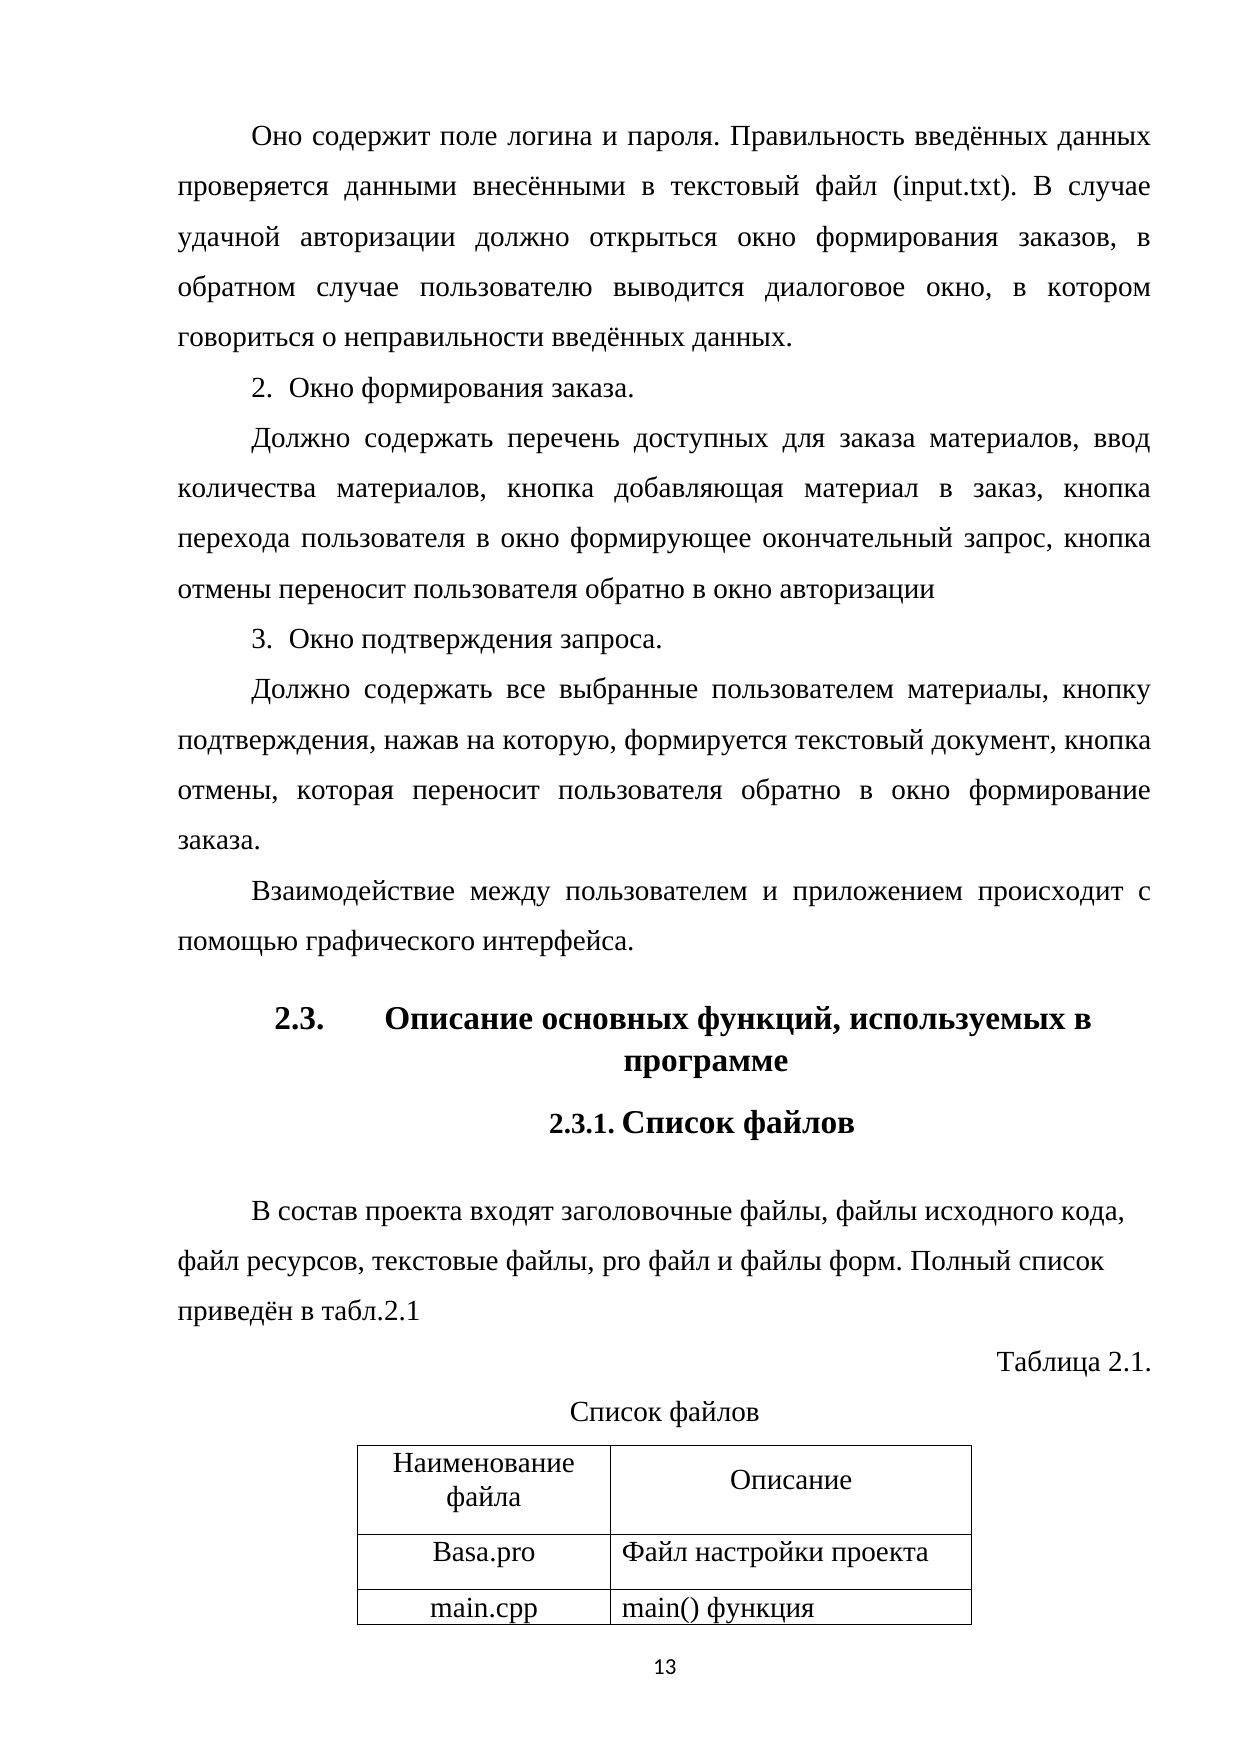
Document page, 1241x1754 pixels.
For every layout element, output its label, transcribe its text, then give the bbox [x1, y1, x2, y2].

text В состав проекта входят заголовочные файлы, файлы исходного кода, файл ресурсов, текстовые файлы, pro файл и файлы форм. Полный список приведён в табл.2.1 [177, 1193, 1152, 1327]
table_cell Файл настройки проекта [611, 1535, 971, 1589]
list Окно формирования заказа. [251, 370, 1152, 403]
text Оно содержит поле логина и пароля. Правильность введённых данных проверяется данными внесёнными в текстовый файл (input.txt). В случае удачной авторизации должно открыться окно формирования заказов, в обратном случае пользователю выводится диалоговое окно, в котором говориться о неправильности введённых данных. [177, 118, 1152, 353]
table_cell Basa.pro [358, 1535, 610, 1589]
text Должно содержать перечень доступных для заказа материалов, ввод количества материалов, кнопка добавляющая материал в заказ, кнопка перехода пользователя в окно формирующее окончательный запрос, кнопка отмены переносит пользователя обратно в окно авторизации [177, 420, 1152, 604]
text Взаимодействие между пользователем и приложением происходит с помощью графического интерфейса. [177, 873, 1152, 957]
table_header Наименование файла [358, 1446, 610, 1533]
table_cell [611, 1590, 971, 1623]
text Таблица 2.1. [177, 1344, 1152, 1377]
text Список файлов [177, 1394, 1152, 1428]
list Окно подтверждения запроса. [251, 621, 1152, 655]
subtitle Список файлов [252, 1102, 1152, 1140]
text Должно содержать все выбранные пользователем материалы, кнопку подтверждения, нажав на которую, формируется текстовый документ, кнопка отмены, которая переносит пользователя обратно в окно формирование заказа. [177, 672, 1152, 856]
subtitle Описание основных функций, используемых в программе [215, 998, 1152, 1078]
table_header Описание [611, 1446, 971, 1533]
table_cell main.cpp [358, 1590, 610, 1623]
